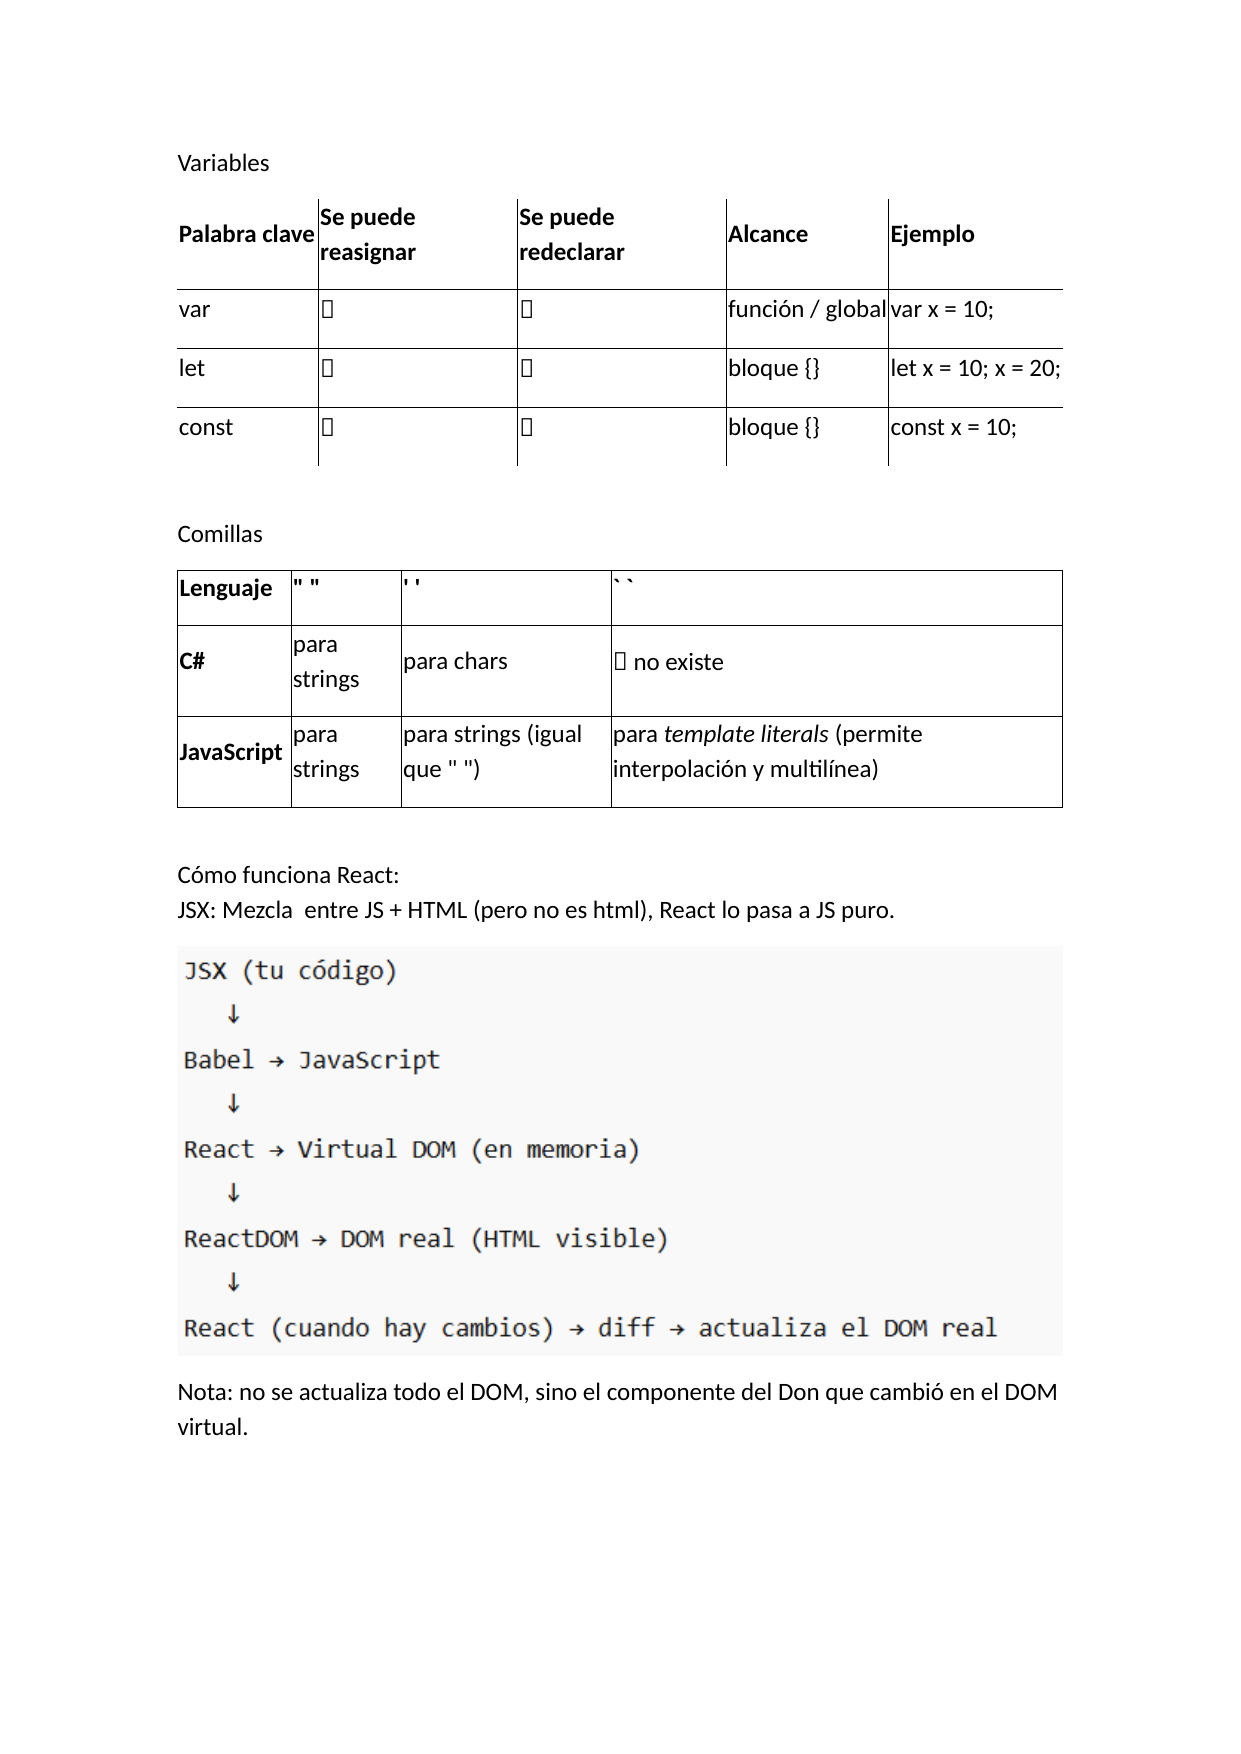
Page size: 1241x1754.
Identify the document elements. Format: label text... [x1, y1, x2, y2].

table_cell para template literals (permite interpolación y multilínea) [612, 717, 1062, 807]
table_header ' ' [402, 571, 611, 625]
table_header Palabra clave [177, 199, 318, 289]
table_header Alcance [727, 199, 888, 289]
table_cell bloque {} [727, 349, 888, 407]
table_header Ejemplo [889, 199, 1063, 289]
table_cell función / global [727, 290, 888, 348]
table_cell JavaScript [178, 717, 291, 807]
table_cell para chars [402, 626, 611, 716]
table_header " " [292, 571, 401, 625]
text Comillas [177, 518, 1063, 548]
table_cell ❌ [518, 349, 726, 407]
table_header Se puede reasignar [319, 199, 517, 289]
table_cell const [177, 408, 318, 466]
table_cell let x = 10; x = 20; [889, 349, 1063, 407]
table_cell let [177, 349, 318, 407]
text Variables [177, 148, 1063, 178]
table_cell var [177, 290, 318, 348]
table_cell const x = 10; [889, 408, 1063, 466]
text Cómo funciona React: JSX: Mezcla entre JS + HTML (pero no es html), React lo pasa a JS puro. [177, 859, 1063, 925]
table_cell ❌ [319, 408, 517, 466]
table_cell para strings [292, 626, 401, 716]
picture [177, 946, 1063, 1356]
table_header Lenguaje [178, 571, 291, 625]
table_header Se puede redeclarar [518, 199, 726, 289]
table_cell para strings [292, 717, 401, 807]
table_cell C# [178, 626, 291, 716]
table_cell para strings (igual que " ") [402, 717, 611, 807]
table_cell ✅ [319, 349, 517, 407]
table_cell bloque {} [727, 408, 888, 466]
table_cell ❌ [518, 408, 726, 466]
table_cell ❌ no existe [612, 626, 1062, 716]
table_cell ✅ [518, 290, 726, 348]
table_header ` ` [612, 571, 1062, 625]
text Nota: no se actualiza todo el DOM, sino el componente del Don que cambió en el DOM virtual. [177, 1377, 1063, 1442]
table_cell ✅ [319, 290, 517, 348]
table_cell var x = 10; [889, 290, 1063, 348]
